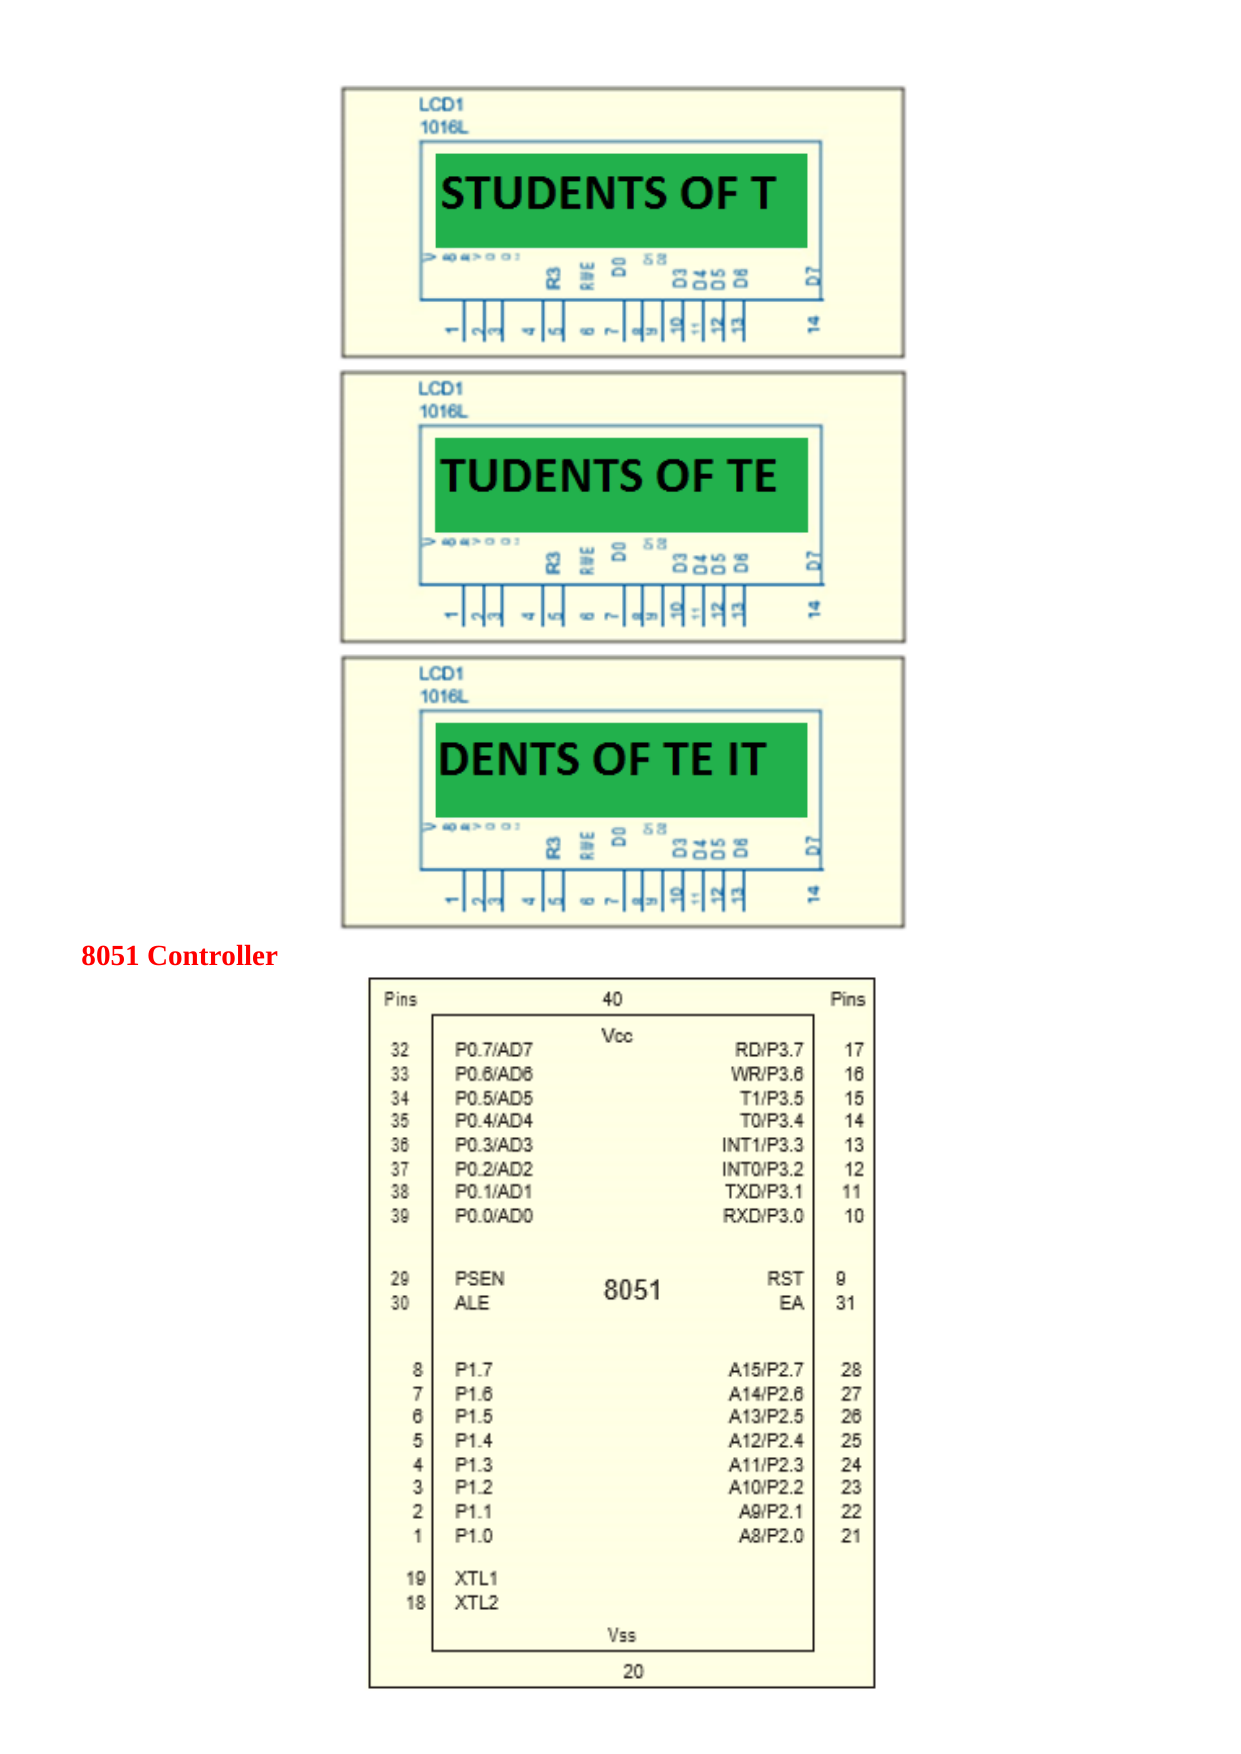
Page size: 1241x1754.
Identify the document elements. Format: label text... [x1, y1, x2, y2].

picture [363, 974, 884, 1693]
picture [337, 84, 910, 367]
text 8051 Controller [56, 938, 1166, 972]
picture [337, 653, 910, 937]
picture [336, 368, 911, 652]
